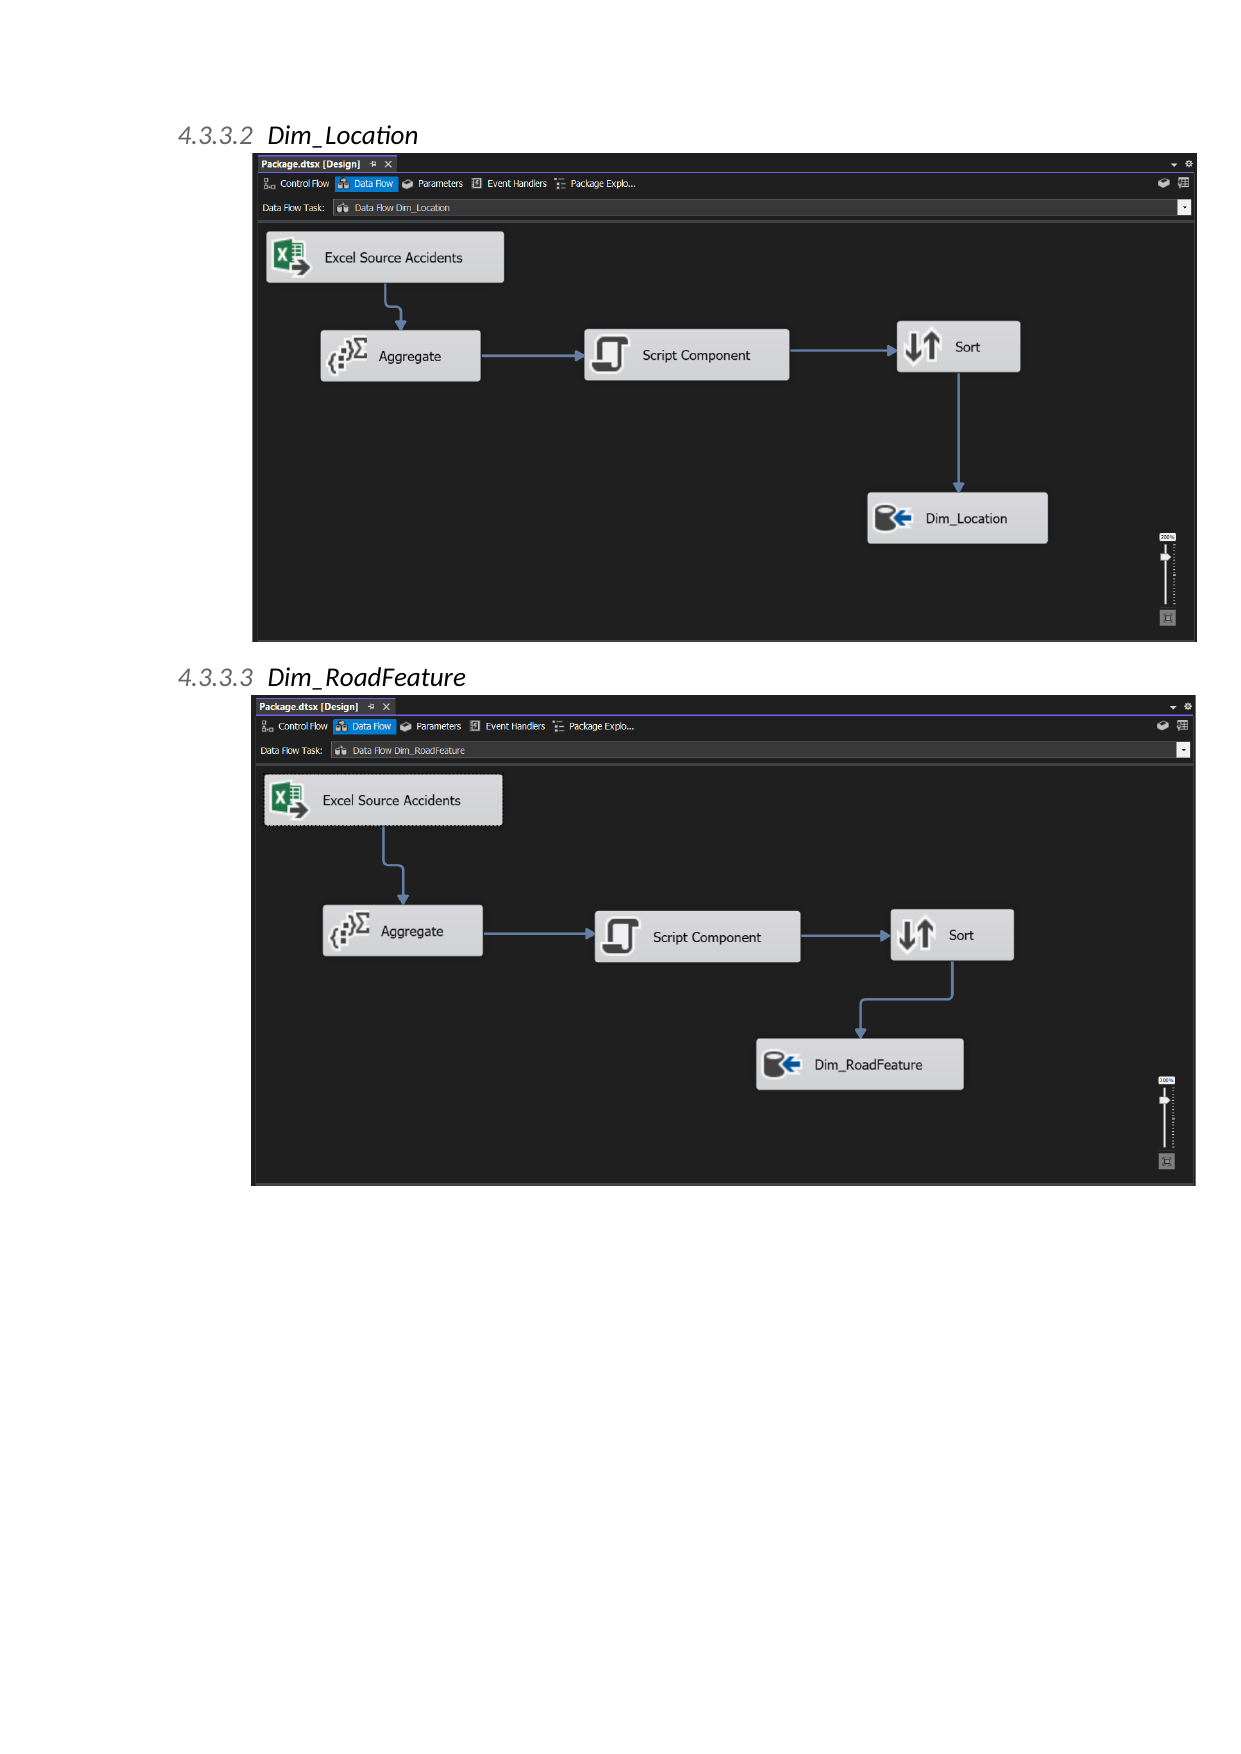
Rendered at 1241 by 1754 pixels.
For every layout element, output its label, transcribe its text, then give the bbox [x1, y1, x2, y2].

picture [252, 153, 1197, 642]
subtitle Dim_Location [177, 118, 1122, 151]
subtitle Dim_RoadFeature [177, 660, 1122, 693]
picture [251, 695, 1196, 1186]
